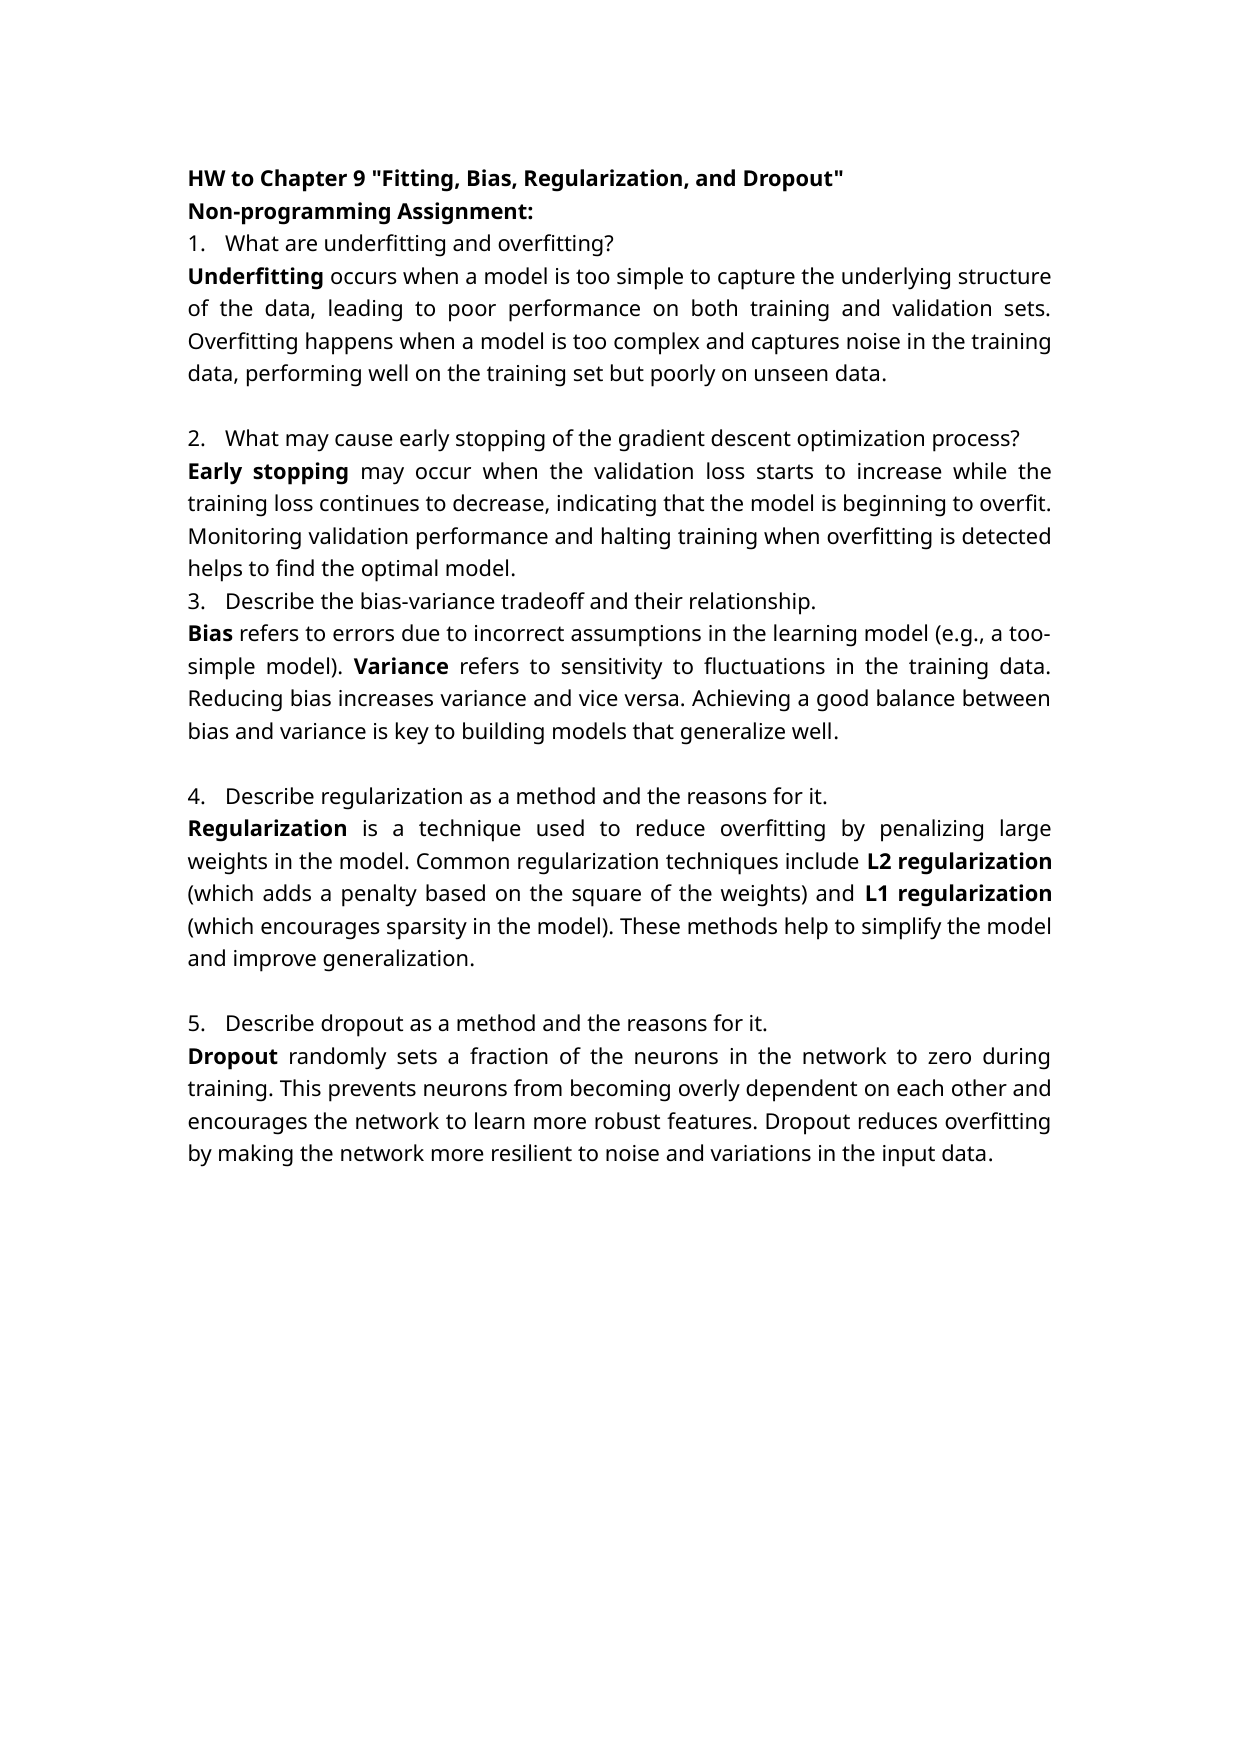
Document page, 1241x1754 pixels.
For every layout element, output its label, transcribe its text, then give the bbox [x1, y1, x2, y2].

text Underfitting occurs when a model is too simple to capture the underlying structure of the data, leading to poor performance on both training and validation sets. Overfitting happens when a model is too complex and captures noise in the training data, performing well on the training set but poorly on unseen data​. [187, 259, 1053, 389]
list Describe the bias-variance tradeoff and their relationship. [187, 584, 1053, 617]
text HW to Chapter 9 "Fitting, Bias, Regularization, and Dropout" [187, 162, 1053, 194]
text Regularization is a technique used to reduce overfitting by penalizing large weights in the model. Common regularization techniques include L2 regularization (which adds a penalty based on the square of the weights) and L1 regularization (which encourages sparsity in the model). These methods help to simplify the model and improve generalization​. [187, 812, 1053, 974]
list What are underfitting and overfitting? [187, 227, 1053, 259]
text Non-programming Assignment: [187, 194, 1053, 227]
text Bias refers to errors due to incorrect assumptions in the learning model (e.g., a too-simple model). Variance refers to sensitivity to fluctuations in the training data. Reducing bias increases variance and vice versa. Achieving a good balance between bias and variance is key to building models that generalize well​. [187, 617, 1053, 747]
list What may cause early stopping of the gradient descent optimization process? [187, 422, 1053, 454]
text Dropout randomly sets a fraction of the neurons in the network to zero during training. This prevents neurons from becoming overly dependent on each other and encourages the network to learn more robust features. Dropout reduces overfitting by making the network more resilient to noise and variations in the input data​. [187, 1039, 1053, 1169]
list Describe regularization as a method and the reasons for it. [187, 779, 1053, 812]
text Early stopping may occur when the validation loss starts to increase while the training loss continues to decrease, indicating that the model is beginning to overfit. Monitoring validation performance and halting training when overfitting is detected helps to find the optimal model​. [187, 454, 1053, 584]
list Describe dropout as a method and the reasons for it. [187, 1007, 1053, 1039]
